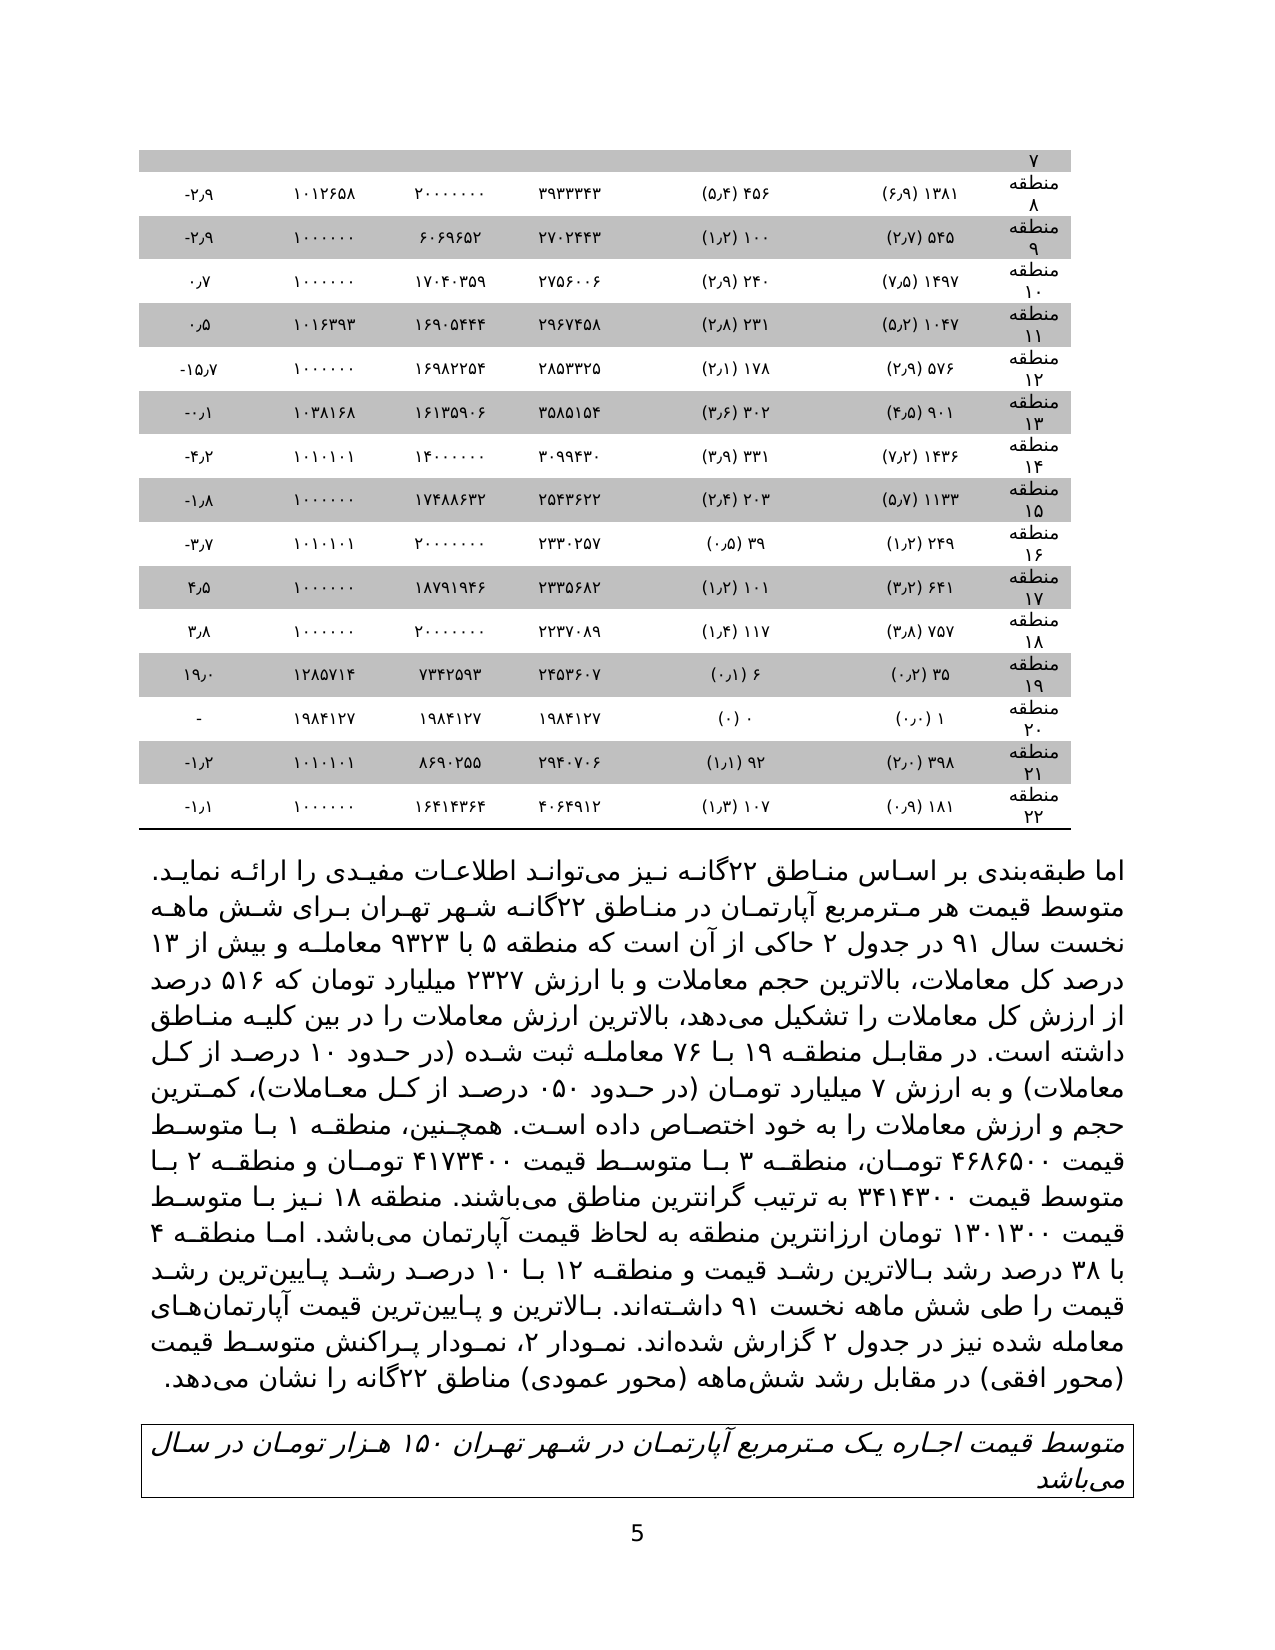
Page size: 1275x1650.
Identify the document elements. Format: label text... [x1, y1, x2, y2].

table_cell -۴٫۲ [139, 434, 259, 478]
table_cell منطقه ۱۵ [997, 478, 1071, 522]
table_cell ۰٫۵ [139, 303, 259, 347]
text اما طبقه‌بندی بر اساس مناطق ۲۲گانه نیز می‌تواند اطلاعات مفیدی را ارائه نماید. متوسط قیمت هر مترمربع آپارتمان در مناطق ۲۲گانه شهر تهران برای شش ماهه نخست سال ۹۱ در جدول ۲ حاکی از آن است که منطقه ۵ با ۹۳۲۳ معامله و بیش از ۱۳ درصد کل معاملات، بالاترین حجم معاملات و با ارزش ۲۳۲۷ میلیارد تومان که ۵۱۶ درصد از ارزش کل معاملات را تشکیل می‌دهد، بالاترین ارزش معاملات را در بین کلیه مناطق داشته است. در مقابل منطقه ۱۹ با ۷۶ معامله ثبت شده (در حدود ۱۰ درصد از کل معاملات) و به ارزش ۷ میلیارد تومان (در حدود ۰۵۰ درصد از کل معاملات)، کمترین حجم و ارزش معاملات را به خود اختصاص داده است. همچنین، منطقه ۱ با متوسط قیمت ۴۶۸۶۵۰۰ تومان، منطقه ۳ با متوسط قیمت ۴۱۷۳۴۰۰ تومان و منطقه ۲ با متوسط قیمت ۳۴۱۴۳۰۰ به ترتیب گرانترین مناطق می‌باشند. منطقه ۱۸ نیز با متوسط قیمت ۱۳۰۱۳۰۰ تومان ارزانترین منطقه به لحاظ قیمت آپارتمان می‌باشد. اما منطقه ۴ با ۳۸ درصد رشد بالاترین رشد قیمت و منطقه ۱۲ با ۱۰ درصد رشد پایین‌ترین رشد قیمت را طی شش ماهه نخست ۹۱ داشته‌اند. بالاترین و پایین‌ترین قیمت آپارتمان‌های معامله شده نیز در جدول ۲ گزارش شده‌اند. نمودار ۲، نمودار پراکنش متوسط قیمت (محور افقی) در مقابل رشد شش‌ماهه (محور عمودی) مناطق ۲۲گانه را نشان می‌دهد. [150, 855, 1125, 1394]
table_cell ۳۹ (۰٫۵) [628, 522, 844, 566]
table_cell منطقه ۹ [997, 216, 1071, 259]
table_cell ۳۹۳۳۳۴۳ [511, 172, 628, 216]
table_cell ۱۰۰۰۰۰۰ [259, 216, 389, 259]
table_cell ۲۳۱ (۲٫۸) [628, 303, 844, 347]
table_cell ۹۰۱ (۴٫۵) [844, 391, 997, 434]
table_cell ۳۰۹۹۴۳۰ [511, 434, 628, 478]
table_cell ۲۳۳۵۶۸۲ [511, 566, 628, 609]
table_cell ۲۰۰۰۰۰۰۰ [389, 522, 511, 566]
table_cell ۶۰۶۹۶۵۲ [389, 216, 511, 259]
table_cell منطقه ۲۱ [997, 741, 1071, 784]
table_cell ۱۶۴۱۴۳۶۴ [389, 784, 511, 828]
table_cell منطقه ۱۹ [997, 653, 1071, 697]
table_cell ۱۹۸۴۱۲۷ [389, 697, 511, 741]
table_cell ۱۳۸۱ (۶٫۹) [844, 172, 997, 216]
table_cell ۲۴۰ (۲٫۹) [628, 259, 844, 303]
table_cell -۳٫۷ [139, 522, 259, 566]
table_cell ۲۴۵۳۶۰۷ [511, 653, 628, 697]
table_cell ۲۰۰۰۰۰۰۰ [389, 172, 511, 216]
table_cell ۱۰۰۰۰۰۰ [259, 259, 389, 303]
table_cell ۱۶۹۰۵۴۴۴ [389, 303, 511, 347]
table_cell -۰٫۱ [139, 391, 259, 434]
table_cell ۶ (۰٫۱) [628, 653, 844, 697]
table_cell ۱۶۹۸۲۲۵۴ [389, 347, 511, 391]
table_cell ۱۸۱ (۰٫۹) [844, 784, 997, 828]
table_cell ۱۰۱۰۱۰۱ [259, 522, 389, 566]
table_cell ۲۴۹ (۱٫۲) [844, 522, 997, 566]
table_cell منطقه ۱۷ [997, 566, 1071, 609]
table_cell -۱٫۲ [139, 741, 259, 784]
table_cell ۱۴۰۰۰۰۰۰ [389, 434, 511, 478]
table_cell ۵۴۵ (۲٫۷) [844, 216, 997, 259]
table_cell ۱۰۰۰۰۰۰ [259, 347, 389, 391]
table_cell ۱۰۰۰۰۰۰ [259, 784, 389, 828]
table_cell منطقه ۱۱ [997, 303, 1071, 347]
table_cell ۱۱۶۱ (۵٫۸) [844, 150, 997, 172]
table_cell ۲۸۵۳۳۲۵ [511, 347, 628, 391]
table_cell ۲۷۰۲۴۴۳ [511, 216, 628, 259]
table_cell منطقه ۱۰ [997, 259, 1071, 303]
table_cell ۱۰۴۷ (۵٫۲) [844, 303, 997, 347]
table_cell ۱ (۰٫۰) [844, 697, 997, 741]
table_cell ۱۰۰۰۰۰۰ [259, 478, 389, 522]
table_cell ۴۰۶۴۹۱۲ [511, 784, 628, 828]
table_cell ۱۶۱۳۵۹۰۶ [389, 391, 511, 434]
table_cell ۱۹٫۰ [139, 653, 259, 697]
table_cell -۱۵٫۷ [139, 347, 259, 391]
table_cell ۲۰۳ (۲٫۴) [628, 478, 844, 522]
table_cell منطقه ۷ [997, 150, 1071, 172]
table_cell ۱۰۱۰۱۰۱ [259, 434, 389, 478]
table_cell ۱۰۱۲۶۵۸ [259, 172, 389, 216]
table_cell ۴۰۵ (۴٫۸) [628, 150, 844, 172]
table_cell ۱۷۸ (۲٫۱) [628, 347, 844, 391]
table_cell ۱۰۰۰۰۰۰ [259, 609, 389, 653]
table_cell ۲۰۰۰۰۰۰۰ [389, 609, 511, 653]
table_cell منطقه ۲۰ [997, 697, 1071, 741]
table_cell منطقه ۸ [997, 172, 1071, 216]
table_cell ۱۴۹۷ (۷٫۵) [844, 259, 997, 303]
table_cell ۲۹۴۰۷۰۶ [511, 741, 628, 784]
table_cell منطقه ۱۴ [997, 434, 1071, 478]
table_cell -۱٫۸ [139, 478, 259, 522]
table_cell ۱۴۳۶ (۷٫۲) [844, 434, 997, 478]
table_cell ۳۵ (۰٫۲) [844, 653, 997, 697]
table_cell ۳٫۸ [139, 609, 259, 653]
table_cell ۱۹۸۴۱۲۷ [511, 697, 628, 741]
table_cell ۱۸۷۹۱۹۴۶ [389, 566, 511, 609]
table_cell ۱۰۱۹۸۸۸ [259, 150, 389, 172]
table_cell ۱۰۱۶۳۹۳ [259, 303, 389, 347]
table_cell ۹۲ (۱٫۱) [628, 741, 844, 784]
table_cell منطقه ۱۶ [997, 522, 1071, 566]
table_cell ۳۰۲ (۳٫۶) [628, 391, 844, 434]
table_cell ۴٫۵ [139, 566, 259, 609]
table_cell ۳۹۸ (۲٫۰) [844, 741, 997, 784]
table_cell ۱۰۷ (۱٫۳) [628, 784, 844, 828]
table_cell ۳۳۱ (۳٫۹) [628, 434, 844, 478]
table_cell ۴۰۲۴۶۸۳ [511, 150, 628, 172]
table_cell ۱۰۱ (۱٫۲) [628, 566, 844, 609]
table_cell ۱۹۸۴۱۲۷ [259, 697, 389, 741]
table_cell ۱۱۳۳ (۵٫۷) [844, 478, 997, 522]
table_cell ۰٫۷ [139, 259, 259, 303]
table_cell منطقه ۲۲ [997, 784, 1071, 828]
table_cell ۷۳۴۲۵۹۳ [389, 653, 511, 697]
table_cell ۲۲۳۷۰۸۹ [511, 609, 628, 653]
table_cell ۱۷۰۴۰۳۵۹ [389, 259, 511, 303]
table_cell - [139, 697, 259, 741]
table_cell ۲۷۵۶۰۰۶ [511, 259, 628, 303]
table_cell ۲۹۶۷۴۵۸ [511, 303, 628, 347]
table_cell ۲۵۴۳۶۲۲ [511, 478, 628, 522]
table_cell -۲٫۹ [139, 172, 259, 216]
table_cell ۱۱۷ (۱٫۴) [628, 609, 844, 653]
table_cell ۵۷۶ (۲٫۹) [844, 347, 997, 391]
table_cell ۱۲۸۵۷۱۴ [259, 653, 389, 697]
table_cell ۴۵۶ (۵٫۴) [628, 172, 844, 216]
table_cell ۱۰۰ (۱٫۲) [628, 216, 844, 259]
table_cell ۱۰۱۰۱۰۱ [259, 741, 389, 784]
table_cell ۱۷۴۸۸۶۳۲ [389, 478, 511, 522]
table_cell -۲٫۹ [139, 216, 259, 259]
table_cell منطقه ۱۳ [997, 391, 1071, 434]
table_cell منطقه ۱۸ [997, 609, 1071, 653]
table_cell -۱٫۱ [139, 784, 259, 828]
table_cell ۱۰۳۸۱۶۸ [259, 391, 389, 434]
table_cell ۶۴۱ (۳٫۲) [844, 566, 997, 609]
table_cell ۸۶۹۰۲۵۵ [389, 741, 511, 784]
text متوسط قیمت اجاره یک مترمربع آپارتمان در شهر تهران ۱۵۰ هزار تومان در سال می‌باشد [142, 1425, 1133, 1497]
table_cell منطقه ۱۲ [997, 347, 1071, 391]
table_cell ۰ (۰) [628, 697, 844, 741]
table_cell ۳٫۸ [139, 150, 259, 172]
table_cell ۱۰۰۰۰۰۰ [259, 566, 389, 609]
table_cell ۱۹۴۸۷۱۷۹ [389, 150, 511, 172]
table_cell ۳۵۸۵۱۵۴ [511, 391, 628, 434]
table_cell ۲۳۳۰۲۵۷ [511, 522, 628, 566]
table_cell ۷۵۷ (۳٫۸) [844, 609, 997, 653]
